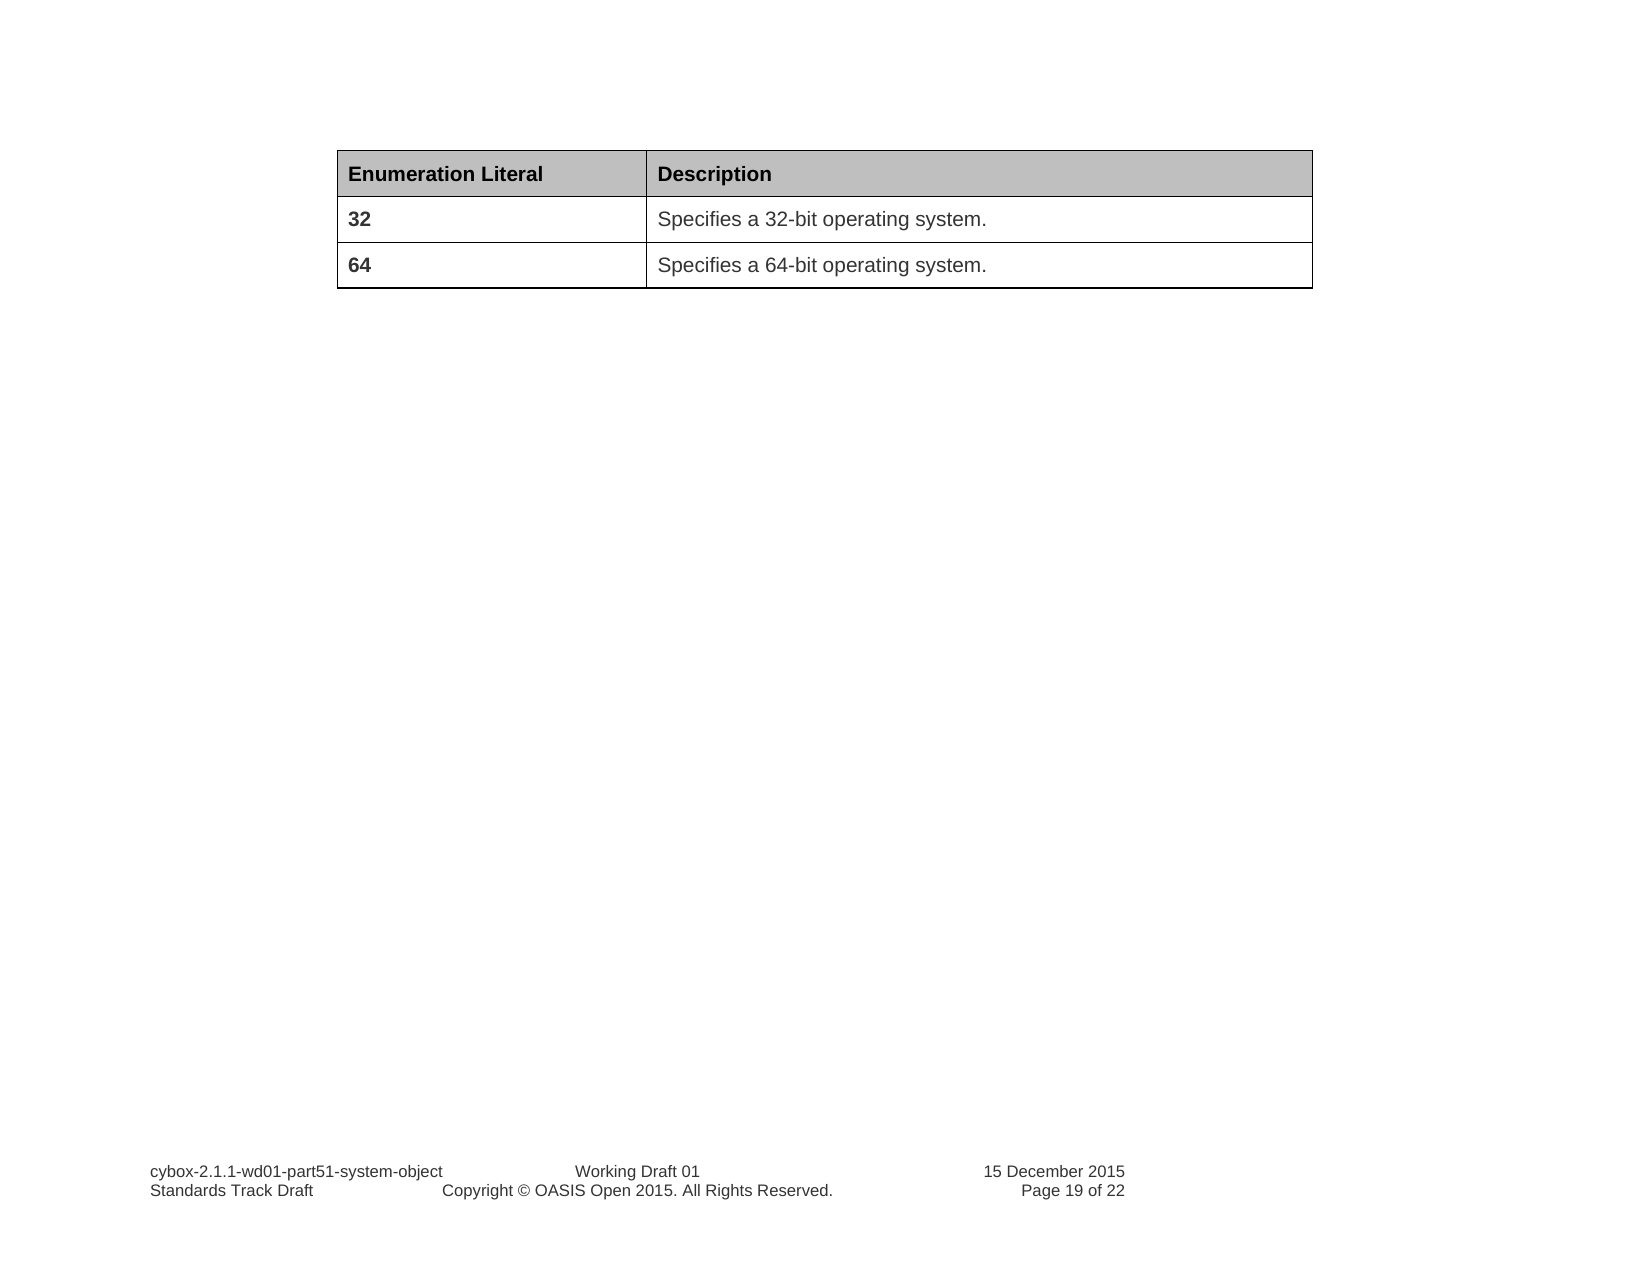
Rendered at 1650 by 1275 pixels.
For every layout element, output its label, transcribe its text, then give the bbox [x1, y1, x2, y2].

table_cell Specifies a 64-bit operating system. [647, 243, 1312, 287]
table_cell 64 [338, 243, 646, 287]
table_header Description [647, 151, 1312, 196]
table_header Enumeration Literal [338, 151, 646, 196]
table_cell 32 [338, 197, 646, 242]
table_cell Specifies a 32-bit operating system. [647, 197, 1312, 242]
